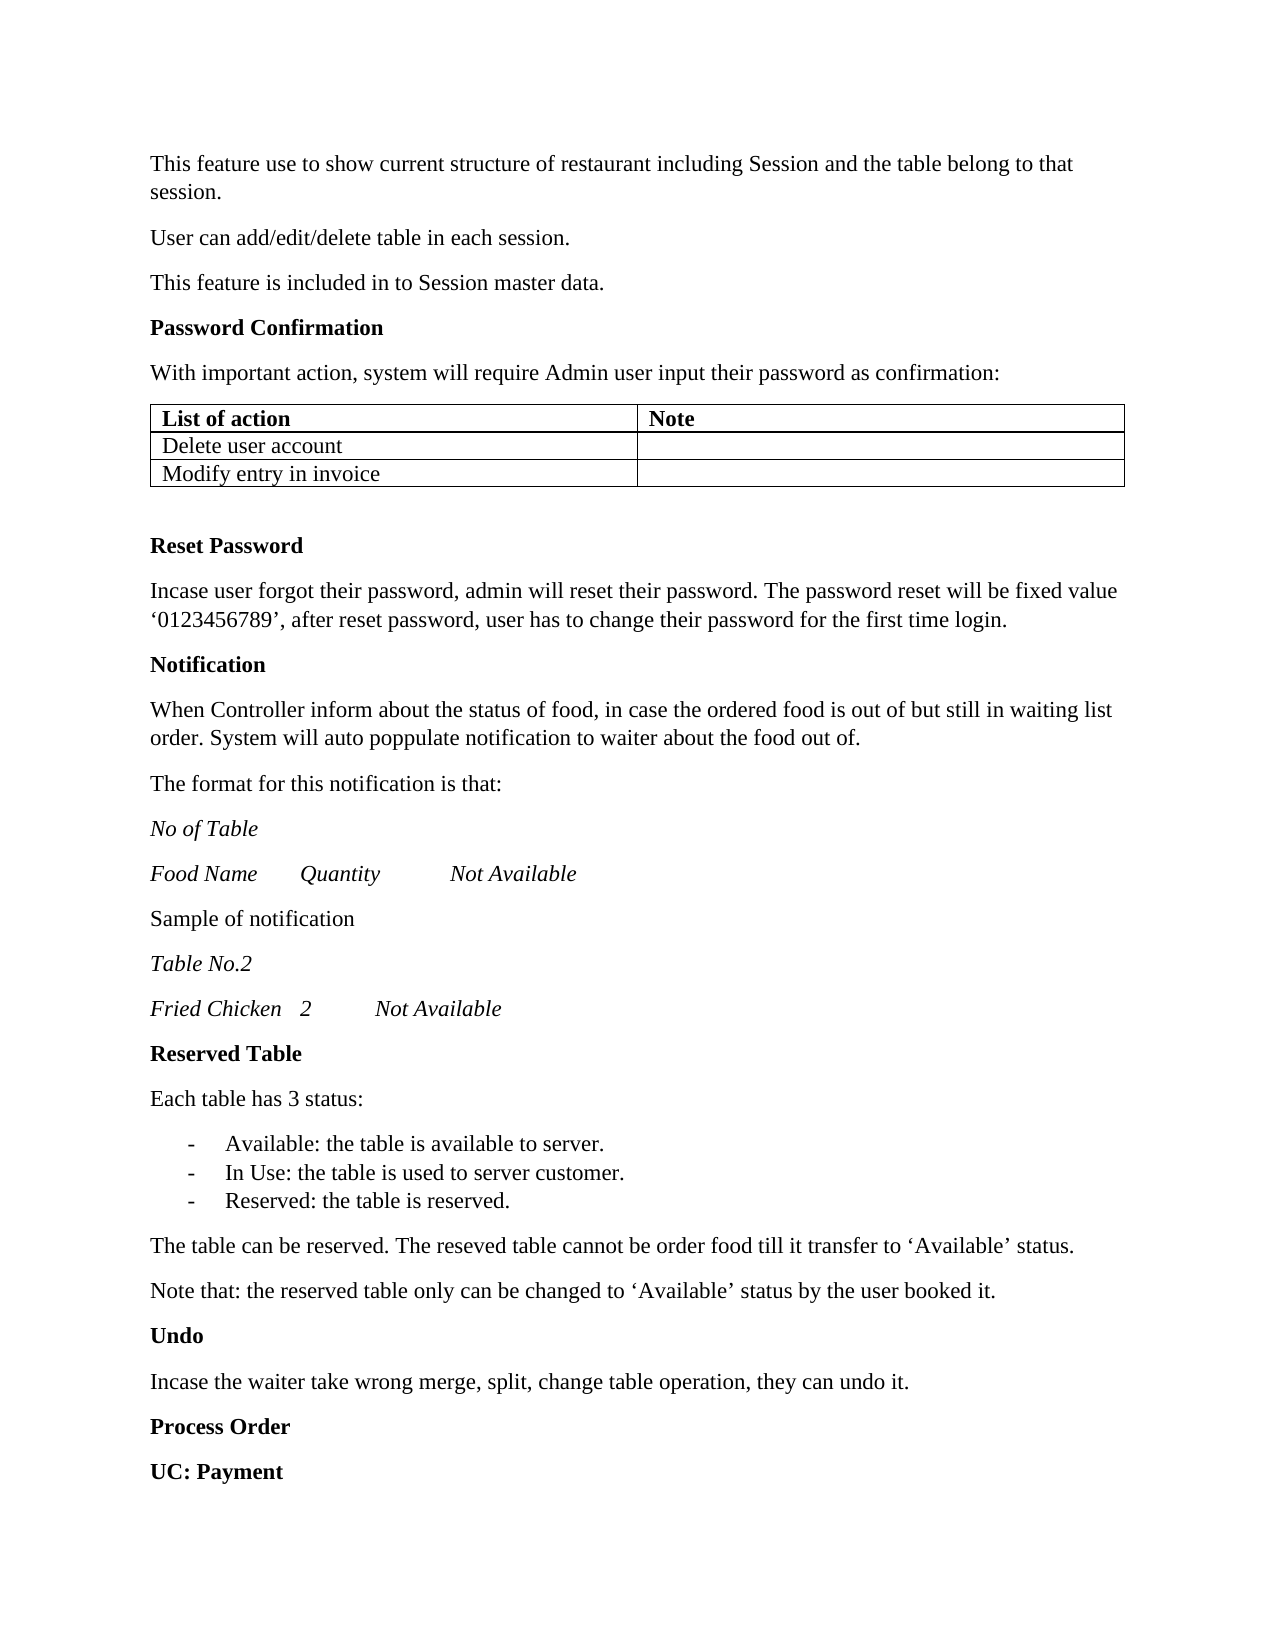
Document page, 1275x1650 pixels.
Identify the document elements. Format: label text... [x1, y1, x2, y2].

text Fried Chicken 2 Not Available [150, 995, 1125, 1021]
text This feature use to show current structure of restaurant including Session and the table belong to that session. [150, 150, 1125, 205]
list Reserved: the table is reserved. [187, 1187, 1125, 1214]
text User can add/edit/delete table in each session. [150, 223, 1125, 250]
text Food Name Quantity Not Available [150, 860, 1125, 886]
table_cell [638, 433, 1124, 459]
list Available: the table is available to server. [187, 1130, 1125, 1157]
text Each table has 3 status: [150, 1085, 1125, 1112]
text Note that: the reserved table only can be changed to ‘Available’ status by the user booked it. [150, 1277, 1125, 1304]
text Undo [150, 1323, 1125, 1349]
text UC: Payment [150, 1458, 1125, 1484]
text Notification [150, 651, 1125, 677]
text Process Order [150, 1413, 1125, 1439]
text Incase user forgot their password, admin will reset their password. The password reset will be fixed value ‘0123456789’, after reset password, user has to change their password for the first time login. [150, 577, 1125, 632]
table_header Note [638, 405, 1124, 431]
table_cell Modify entry in invoice [151, 460, 637, 486]
text Incase the waiter take wrong merge, split, change table operation, they can undo it. [150, 1368, 1125, 1394]
text This feature is included in to Session master data. [150, 269, 1125, 295]
text No of Table [150, 815, 1125, 841]
table_cell Delete user account [151, 433, 637, 459]
text When Controller inform about the status of food, in case the ordered food is out of but still in waiting list order. System will auto poppulate notification to waiter about the food out of. [150, 696, 1125, 751]
text Reserved Table [150, 1040, 1125, 1067]
text Table No.2 [150, 950, 1125, 976]
list In Use: the table is used to server customer. [187, 1159, 1125, 1185]
text Password Confirmation [150, 314, 1125, 340]
text Reset Password [150, 532, 1125, 559]
text Sample of notification [150, 905, 1125, 931]
text The format for this notification is that: [150, 769, 1125, 796]
table_header List of action [151, 405, 637, 431]
table_cell [638, 460, 1124, 486]
text With important action, system will require Admin user input their password as confirmation: [150, 359, 1125, 385]
text The table can be reserved. The reseved table cannot be order food till it transfer to ‘Available’ status. [150, 1232, 1125, 1259]
